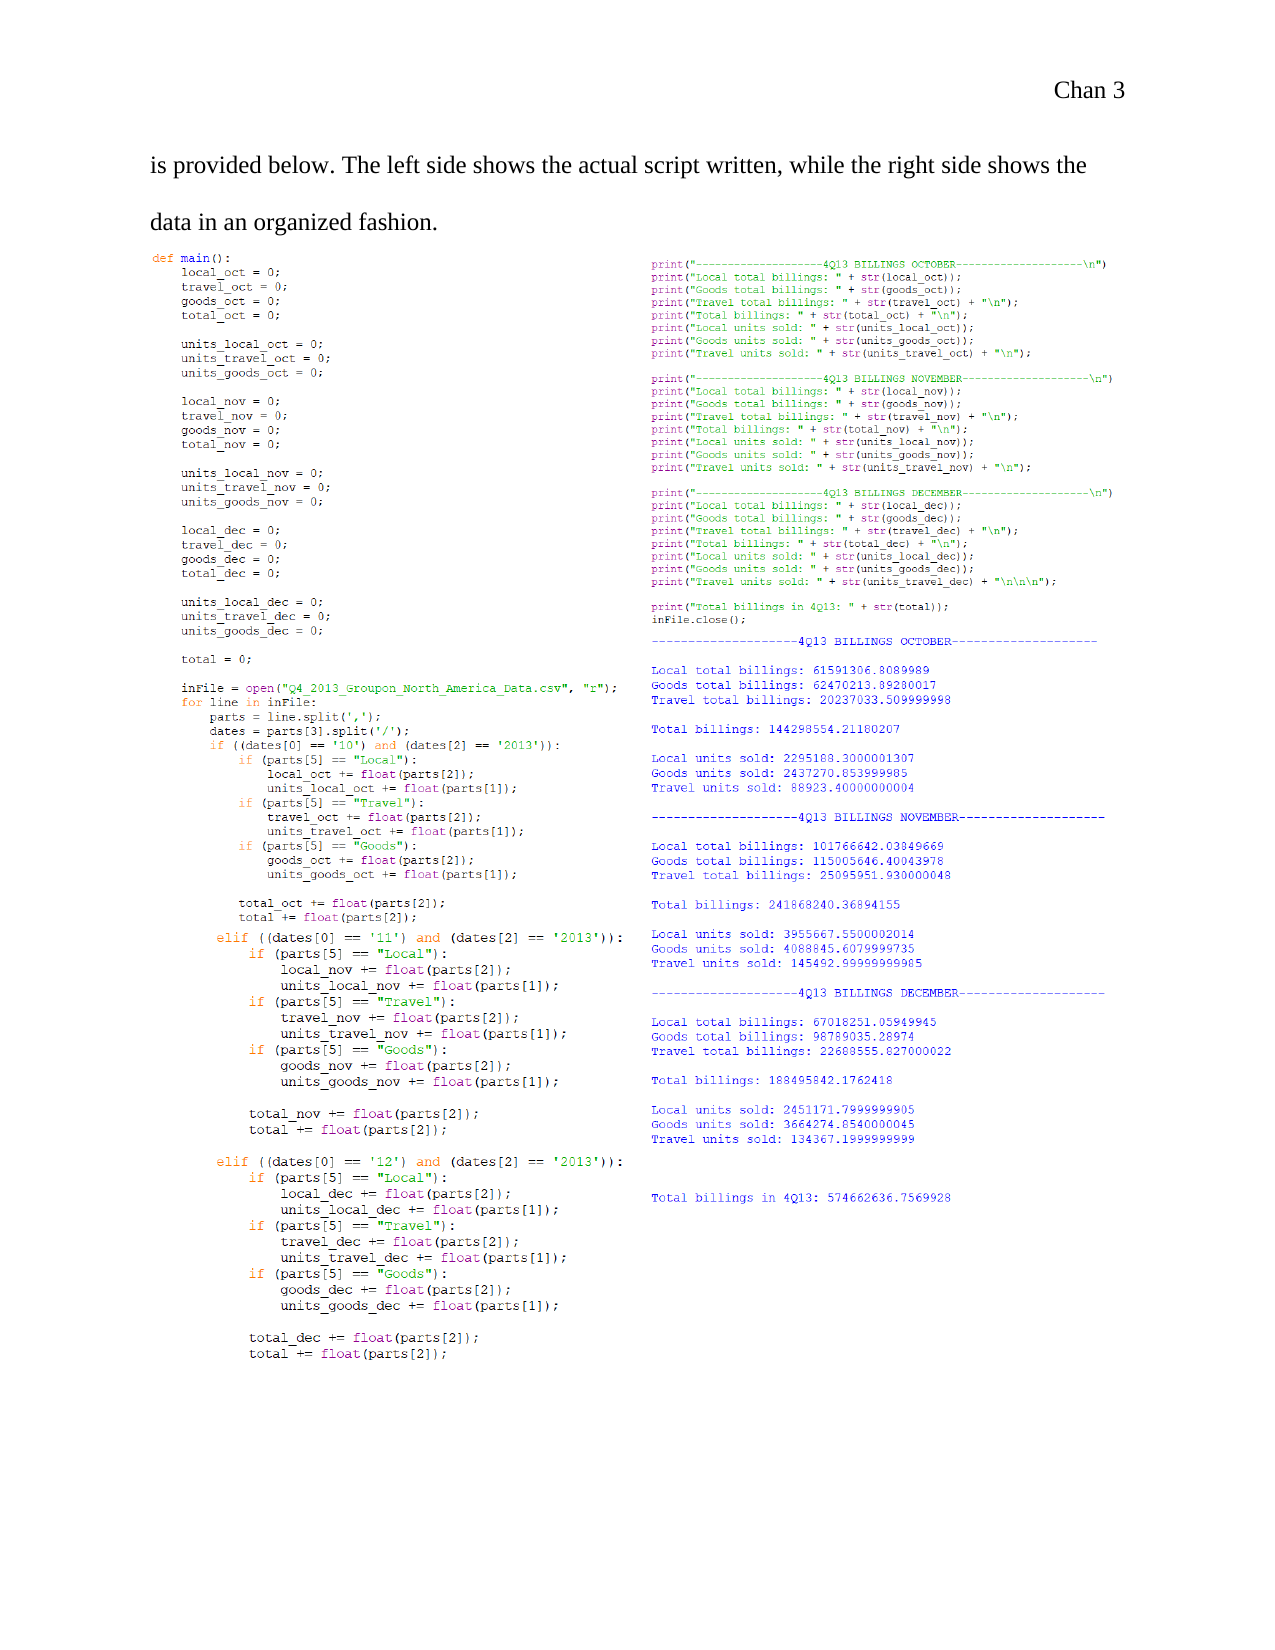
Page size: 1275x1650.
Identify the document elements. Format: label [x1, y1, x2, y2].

text [150, 150, 1125, 236]
picture [150, 250, 1125, 1368]
picture [648, 633, 1125, 1204]
